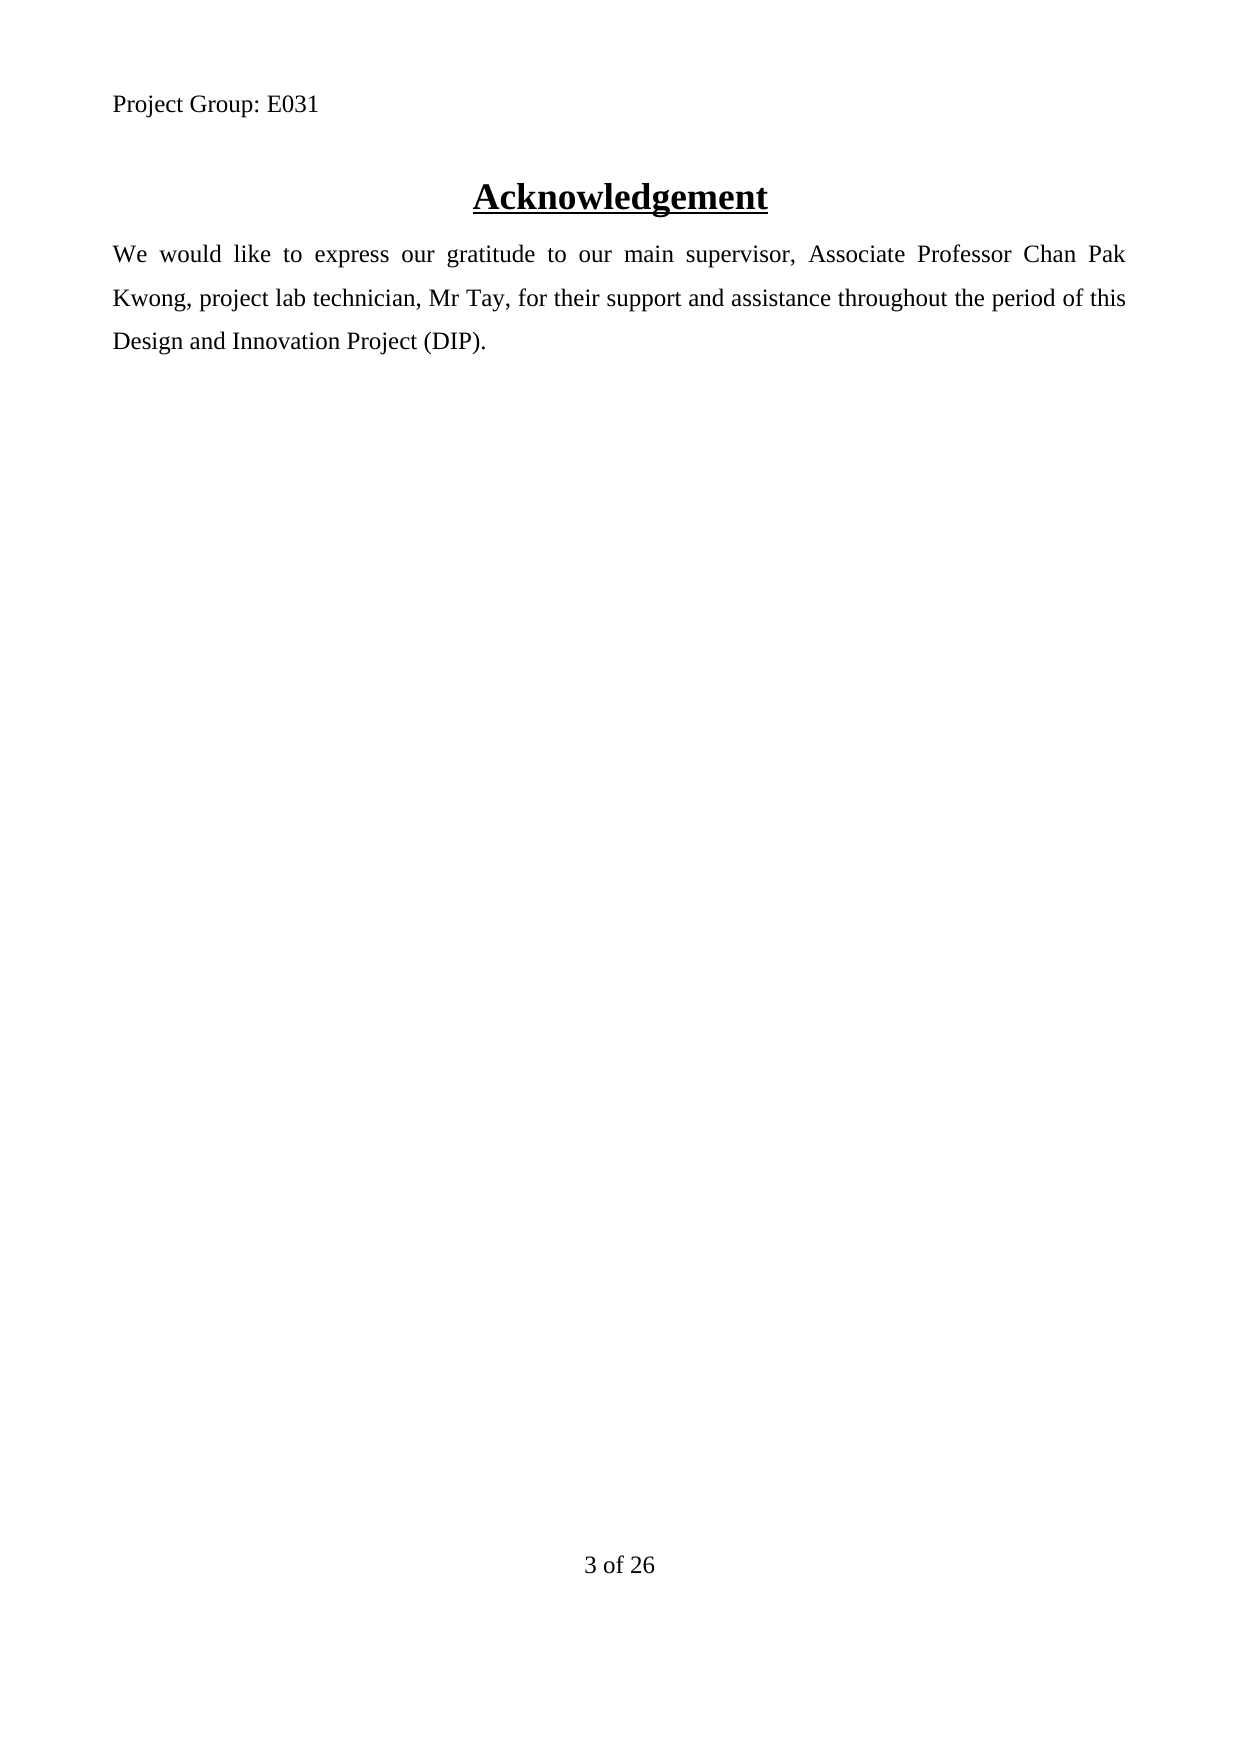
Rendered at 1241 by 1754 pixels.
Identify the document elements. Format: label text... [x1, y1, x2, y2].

title Acknowledgement [112, 175, 1128, 218]
text We would like to express our gratitude to our main supervisor, Associate Professor Chan Pak Kwong, project lab technician, Mr Tay, for their support and assistance throughout the period of this Design and Innovation Project (DIP). [112, 239, 1128, 441]
